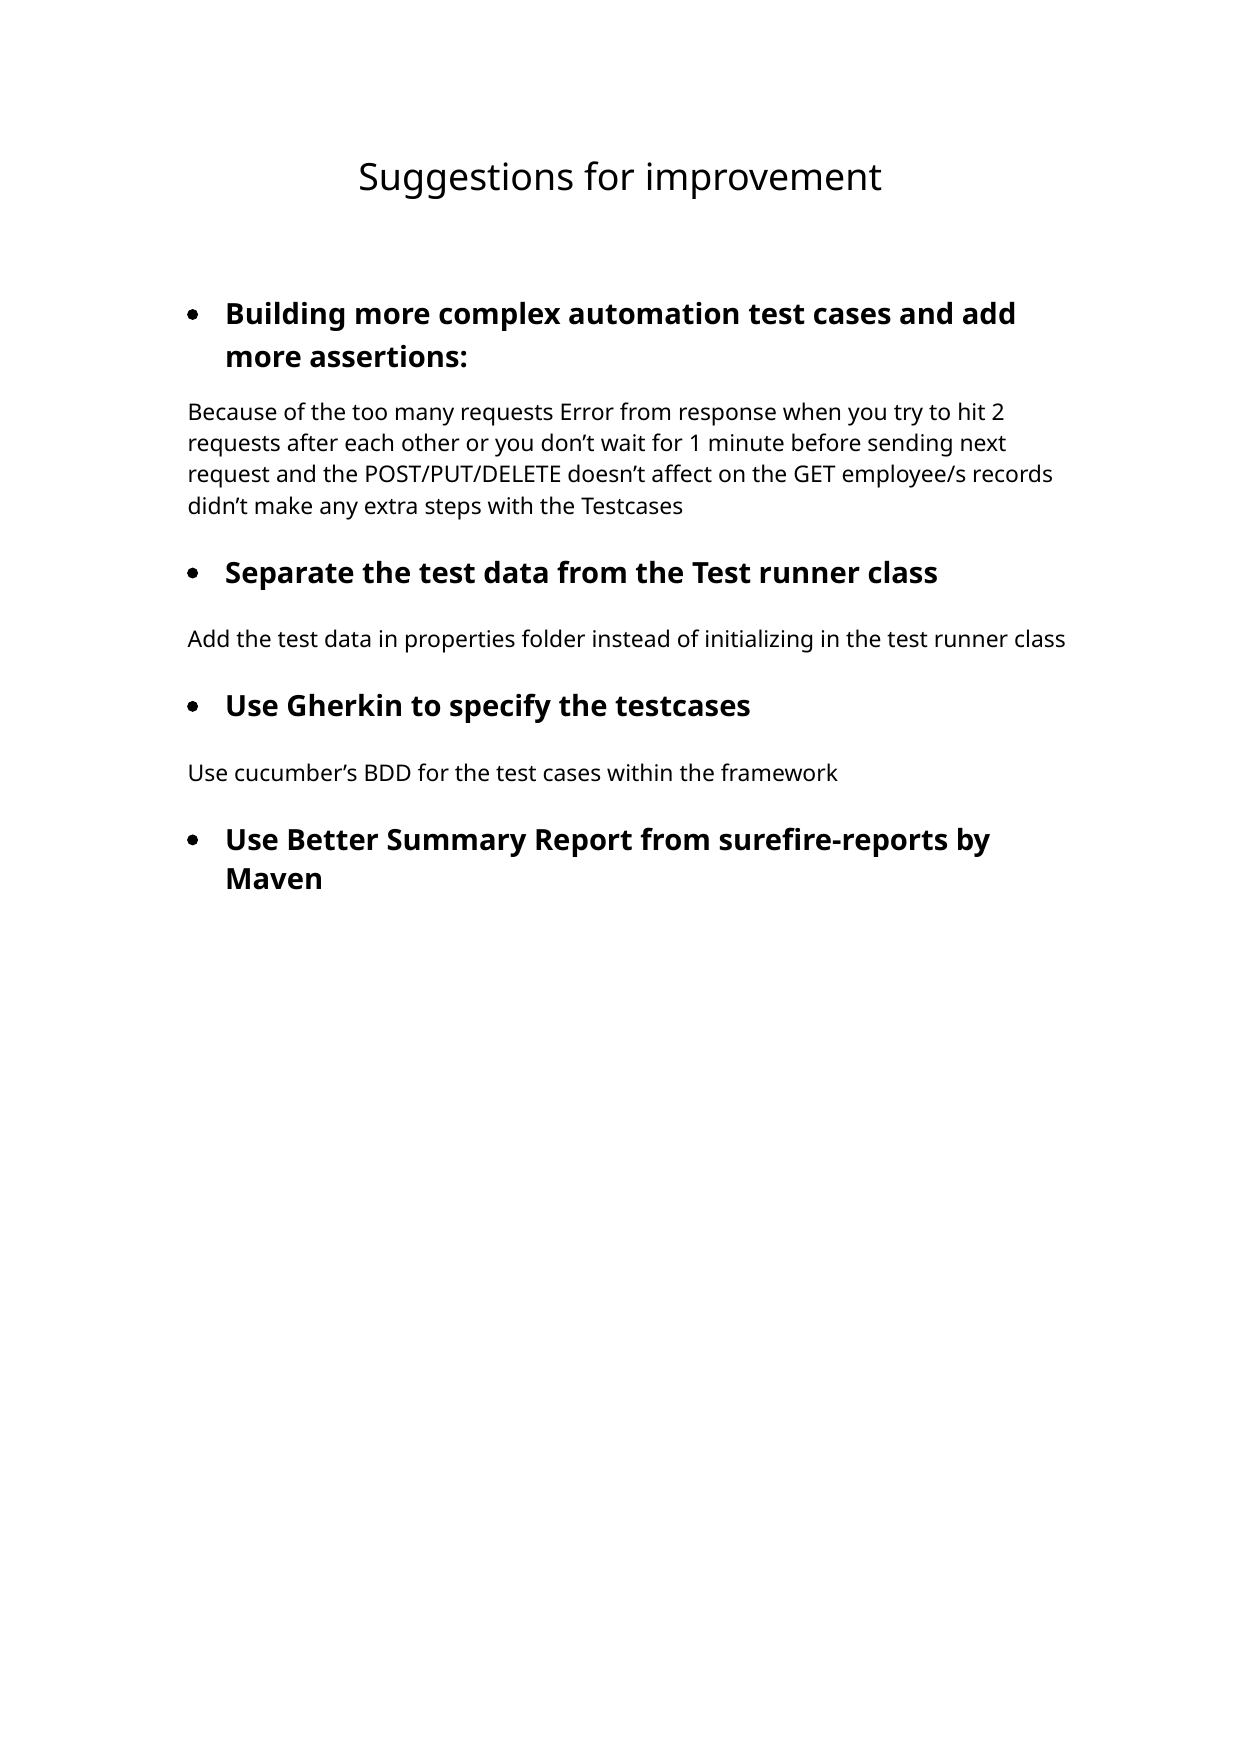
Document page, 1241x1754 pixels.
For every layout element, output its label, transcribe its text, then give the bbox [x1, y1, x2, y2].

text Add the test data in properties folder instead of initializing in the test runner class [150, 623, 1090, 654]
list Use Gherkin to specify the testcases [187, 686, 1090, 725]
text Because of the too many requests Error from response when you try to hit 2 requests after each other or you don’t wait for 1 minute before sending next request and the POST/PUT/DELETE doesn’t affect on the GET employee/s records didn’t make any extra steps with the Testcases [187, 396, 1090, 521]
text Use cucumber’s BDD for the test cases within the framework [150, 756, 1090, 788]
text Suggestions for improvement [150, 150, 1090, 201]
list Separate the test data from the Test runner class [187, 552, 1090, 592]
list Building more complex automation test cases and add more assertions: [187, 293, 1090, 376]
list Use Better Summary Report from surefire-reports by Maven [187, 819, 1090, 898]
